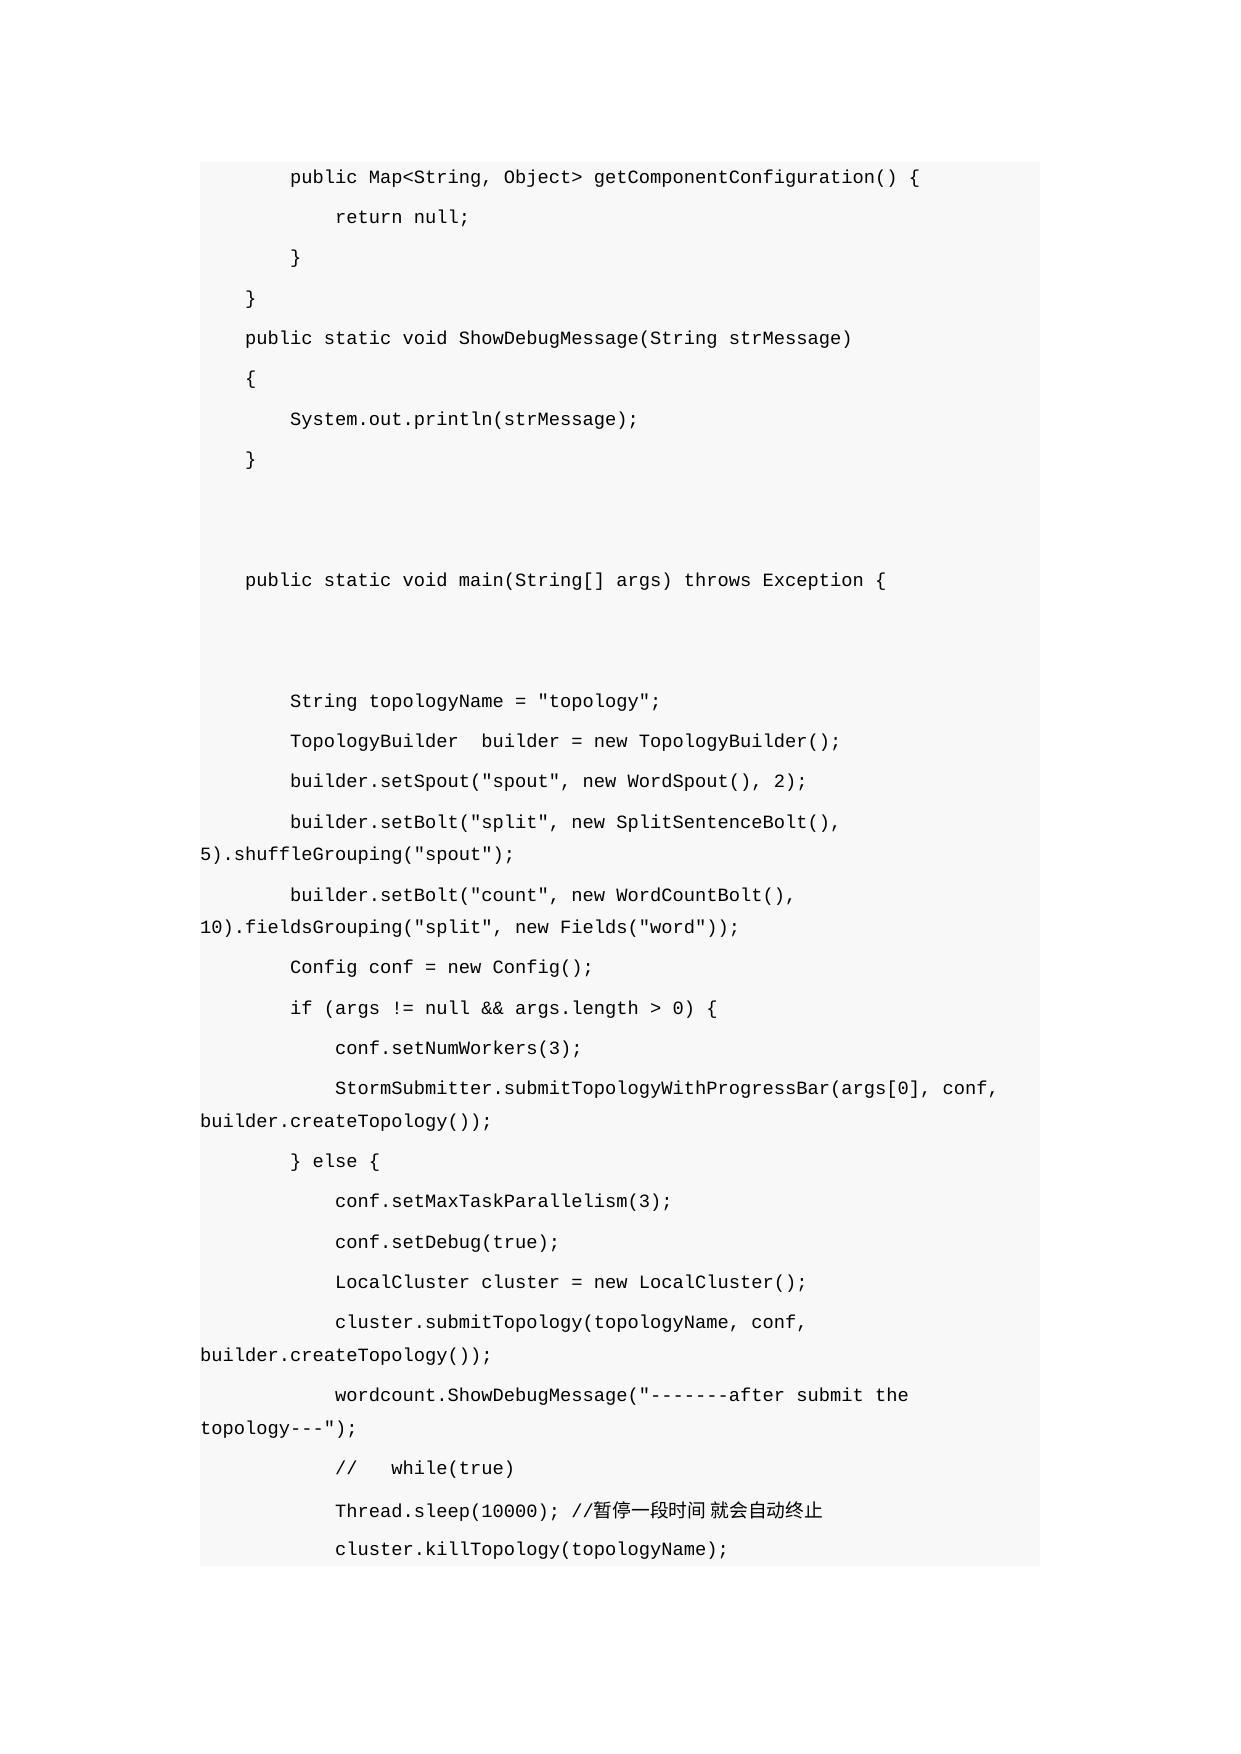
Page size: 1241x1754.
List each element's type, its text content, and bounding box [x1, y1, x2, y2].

text Config conf = new Config(); [200, 953, 1040, 985]
text builder.setBolt("count", new WordCountBolt(), 10).fieldsGrouping("split", new Fields("word")); [200, 880, 1040, 945]
text } [200, 243, 1040, 275]
text StormSubmitter.submitTopologyWithProgressBar(args[0], conf, builder.createTopology()); [200, 1073, 1040, 1138]
text return null; [200, 202, 1040, 235]
text Thread.sleep(10000); //暂停一段时间 就会自动终止 [200, 1493, 1040, 1526]
text // while(true) [200, 1453, 1040, 1486]
text conf.setNumWorkers(3); [200, 1033, 1040, 1066]
text } [200, 283, 1040, 315]
text conf.setMaxTaskParallelism(3); [200, 1187, 1040, 1219]
text TopologyBuilder builder = new TopologyBuilder(); [200, 726, 1040, 759]
text builder.setSpout("spout", new WordSpout(), 2); [200, 767, 1040, 799]
text cluster.killTopology(topologyName); [200, 1534, 1040, 1566]
text } [200, 444, 1040, 477]
text builder.setBolt("split", new SplitSentenceBolt(), 5).shuffleGrouping("spout"); [200, 807, 1040, 872]
text } else { [200, 1146, 1040, 1179]
text wordcount.ShowDebugMessage("-------after submit the topology---"); [200, 1380, 1040, 1445]
text System.out.println(strMessage); [200, 404, 1040, 436]
text public Map<String, Object> getComponentConfiguration() { [200, 162, 1040, 194]
text LocalCluster cluster = new LocalCluster(); [200, 1267, 1040, 1300]
text if (args != null && args.length > 0) { [200, 993, 1040, 1025]
text public static void main(String[] args) throws Exception { [200, 565, 1040, 598]
text { [200, 363, 1040, 396]
text public static void ShowDebugMessage(String strMessage) [200, 323, 1040, 356]
text cluster.submitTopology(topologyName, conf, builder.createTopology()); [200, 1308, 1040, 1373]
text conf.setDebug(true); [200, 1227, 1040, 1259]
text String topologyName = "topology"; [200, 686, 1040, 718]
